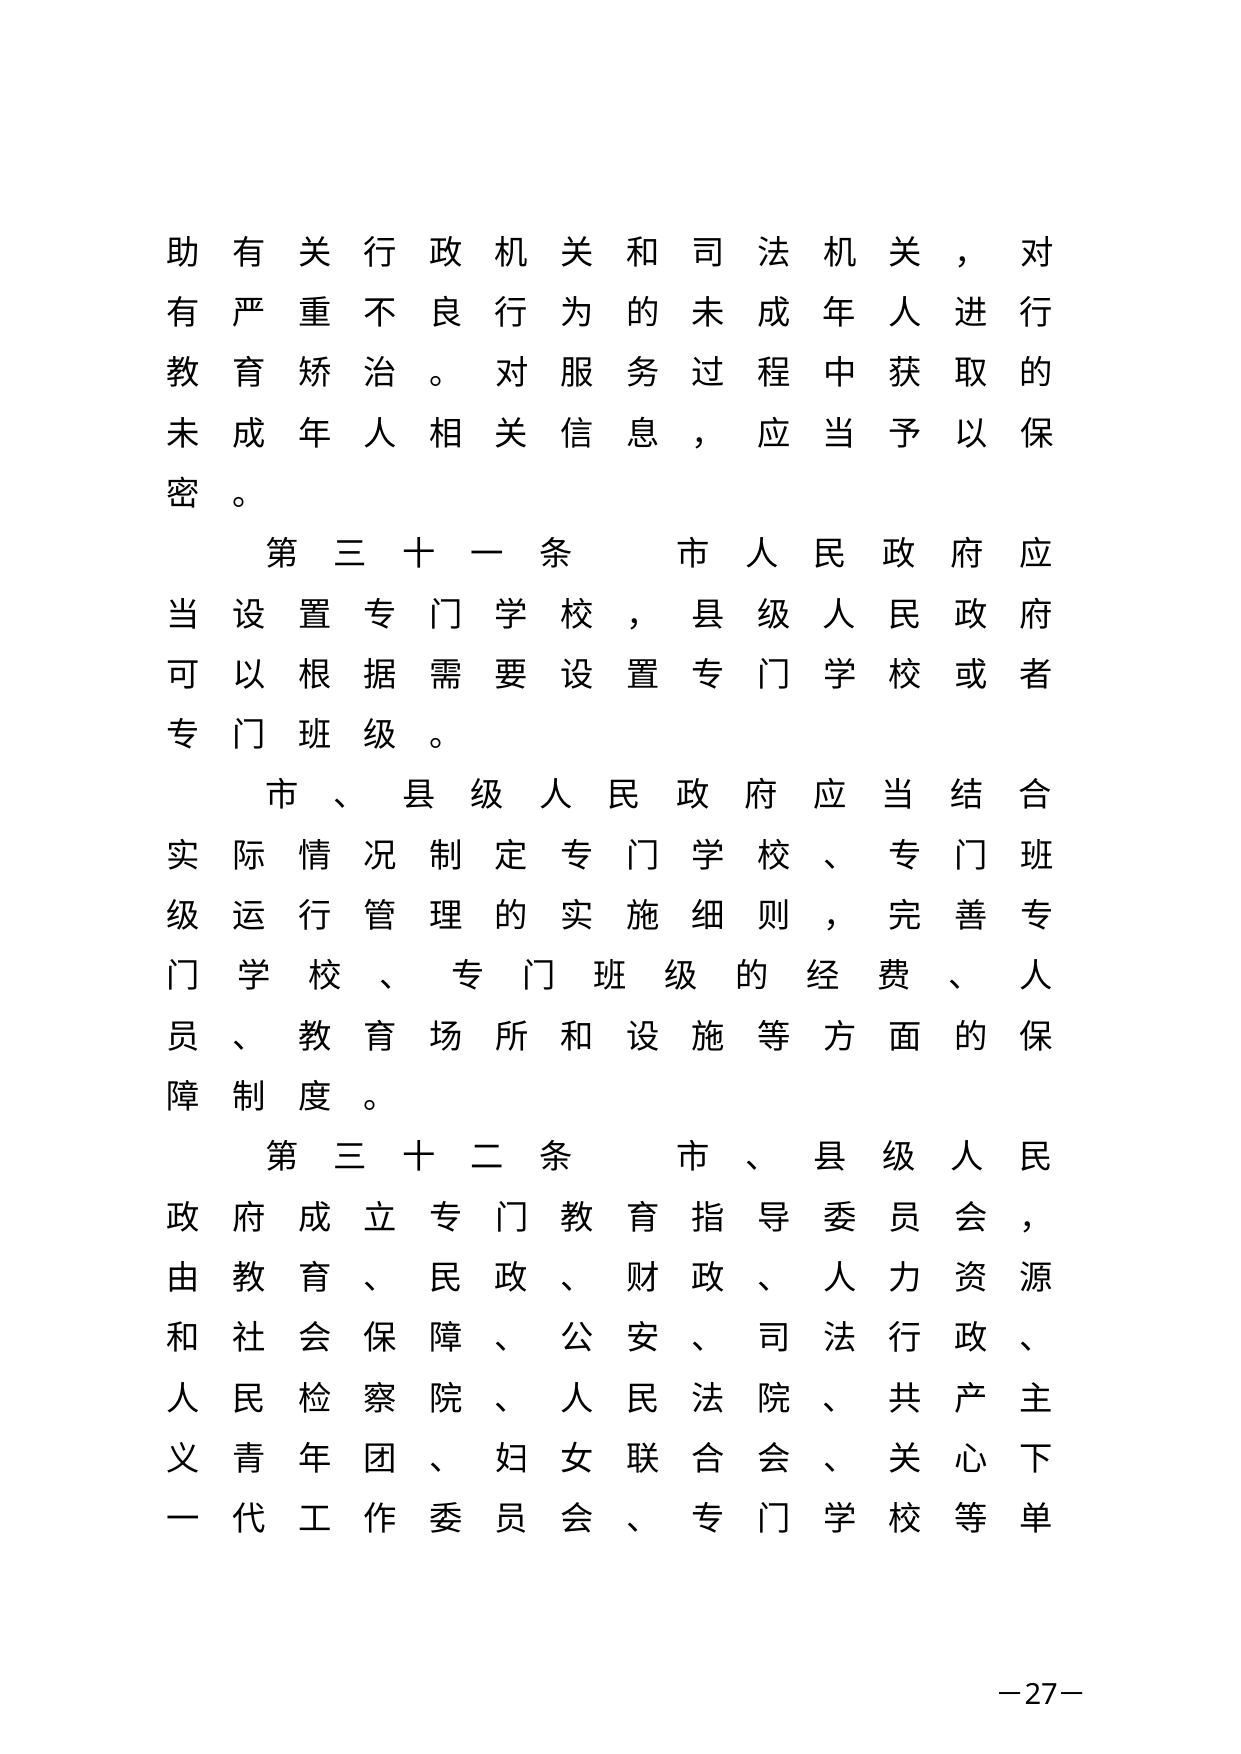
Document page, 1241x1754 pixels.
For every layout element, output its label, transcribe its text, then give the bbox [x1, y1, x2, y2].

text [167, 1124, 1085, 1546]
text 第三十一条 市人民政府应当设置专门学校，县级人民政府可以根据需要设置专门学校或者专门班级。 [167, 521, 1085, 762]
text 市、县级人民政府应当结合实际情况制定专门学校、专门班级运行管理的实施细则，完善专门学校、专门班级的经费、人员、教育场所和设施等方面的保障制度。 [167, 762, 1085, 1124]
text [167, 219, 1085, 521]
